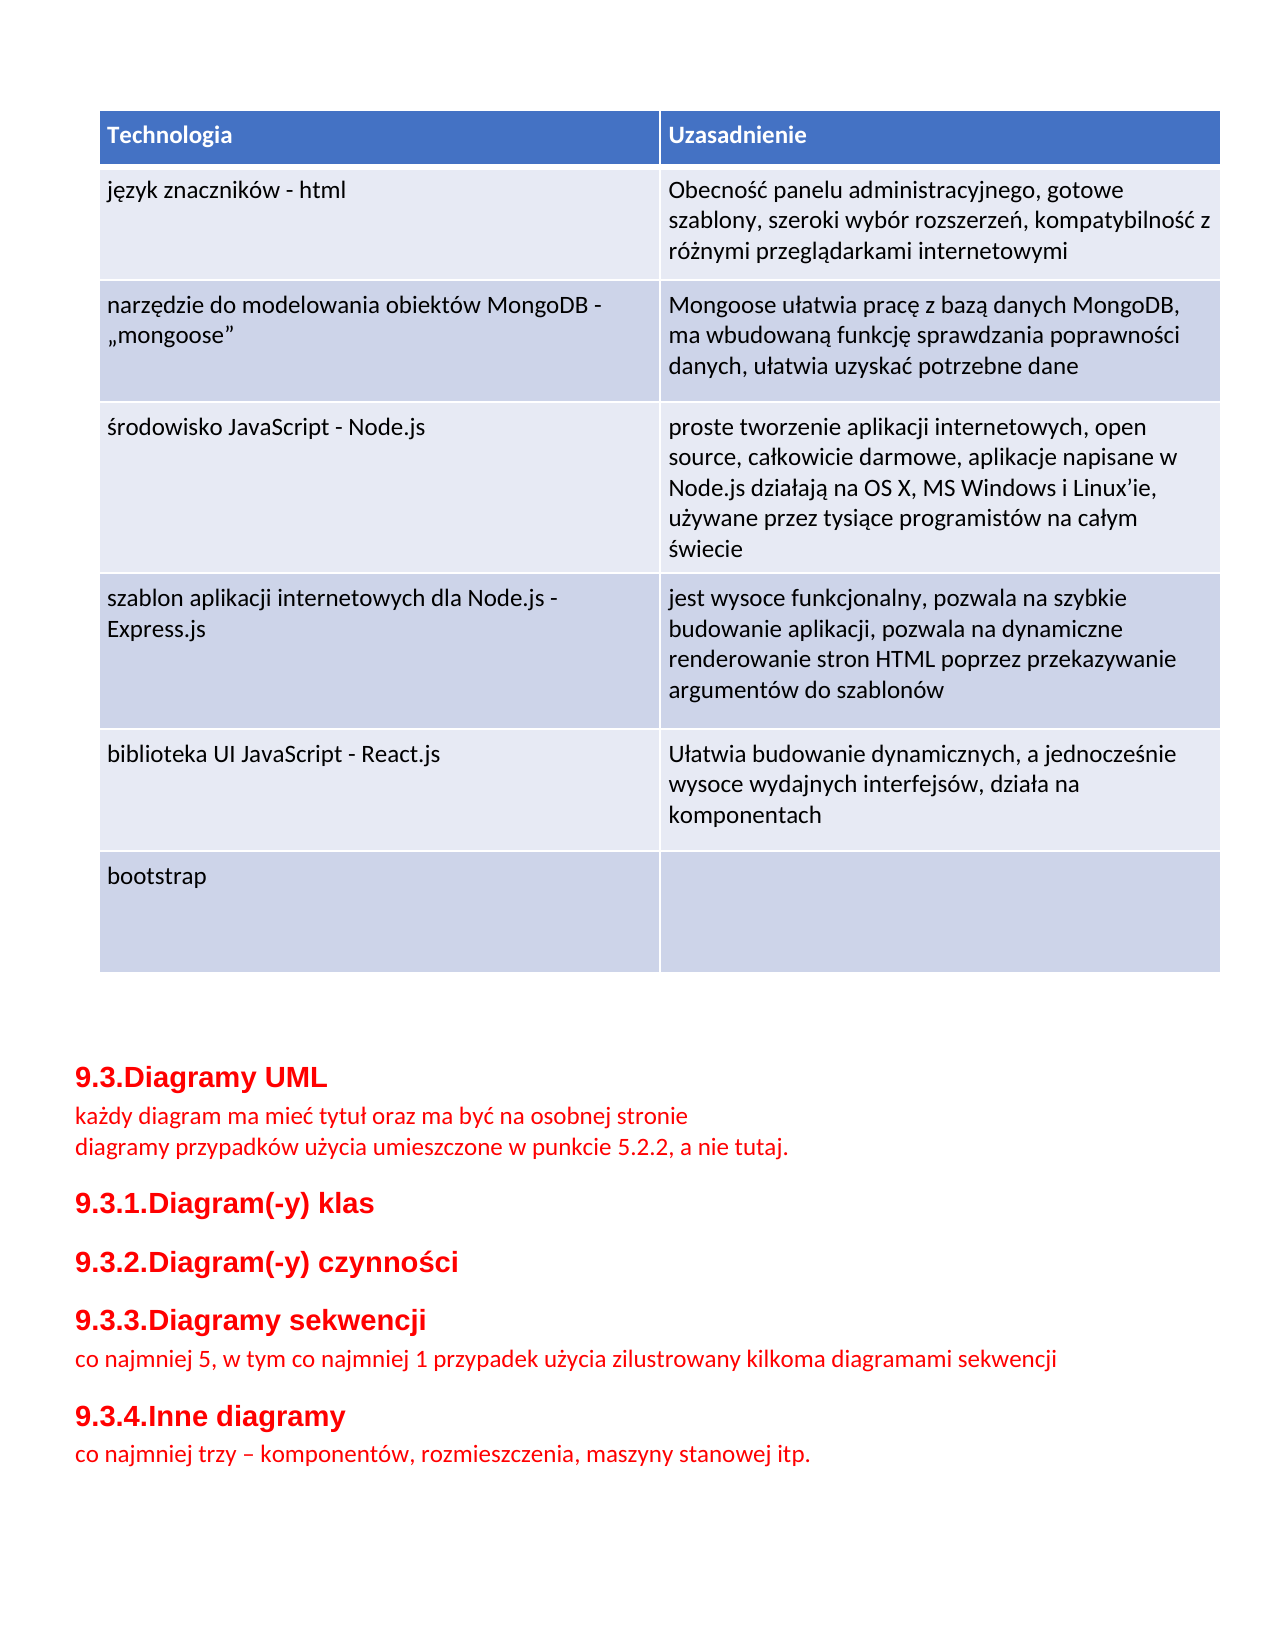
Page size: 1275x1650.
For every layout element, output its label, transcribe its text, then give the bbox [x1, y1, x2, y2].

table_cell język znaczników - html [100, 170, 659, 279]
text każdy diagram ma mieć tytuł oraz ma być na osobnej stronie [75, 1100, 1200, 1131]
text co najmniej 5, w tym co najmniej 1 przypadek użycia zilustrowany kilkoma diagramami sekwencji [75, 1343, 1200, 1374]
subtitle Diagram(-y) klas [75, 1186, 1200, 1220]
text co najmniej trzy – komponentów, rozmieszczenia, maszyny stanowej itp. [75, 1438, 1200, 1469]
table_header Uzasadnienie [661, 111, 1220, 164]
table_cell szablon aplikacji internetowych dla Node.js - Express.js [100, 574, 659, 728]
table_cell środowisko JavaScript - Node.js [100, 403, 659, 572]
table_cell jest wysoce funkcjonalny, pozwala na szybkie budowanie aplikacji, pozwala na dynamiczne renderowanie stron HTML poprzez przekazywanie argumentów do szablonów [661, 574, 1220, 728]
subtitle Diagramy sekwencji [75, 1303, 1200, 1337]
table_cell narzędzie do modelowania obiektów MongoDB - „mongoose” [100, 281, 659, 401]
table_cell Ułatwia budowanie dynamicznych, a jednocześnie wysoce wydajnych interfejsów, działa na komponentach [661, 730, 1220, 850]
table_cell bootstrap [100, 852, 659, 972]
text diagramy przypadków użycia umieszczone w punkcie 5.2.2, a nie tutaj. [75, 1131, 1200, 1161]
table_cell [661, 852, 1220, 972]
subtitle Inne diagramy [75, 1399, 1200, 1432]
subtitle Diagram(-y) czynności [75, 1245, 1200, 1278]
table_cell biblioteka UI JavaScript - React.js [100, 730, 659, 850]
table_cell Mongoose ułatwia pracę z bazą danych MongoDB, ma wbudowaną funkcję sprawdzania poprawności danych, ułatwia uzyskać potrzebne dane [661, 281, 1220, 401]
subtitle Diagramy UML [75, 1060, 1200, 1094]
table_cell proste tworzenie aplikacji internetowych, open source, całkowicie darmowe, aplikacje napisane w Node.js działają na OS X, MS Windows i Linux’ie, używane przez tysiące programistów na całym świecie [661, 403, 1220, 572]
table_header Technologia [100, 111, 659, 164]
table_cell Obecność panelu administracyjnego, gotowe szablony, szeroki wybór rozszerzeń, kompatybilność z różnymi przeglądarkami internetowymi [661, 170, 1220, 279]
